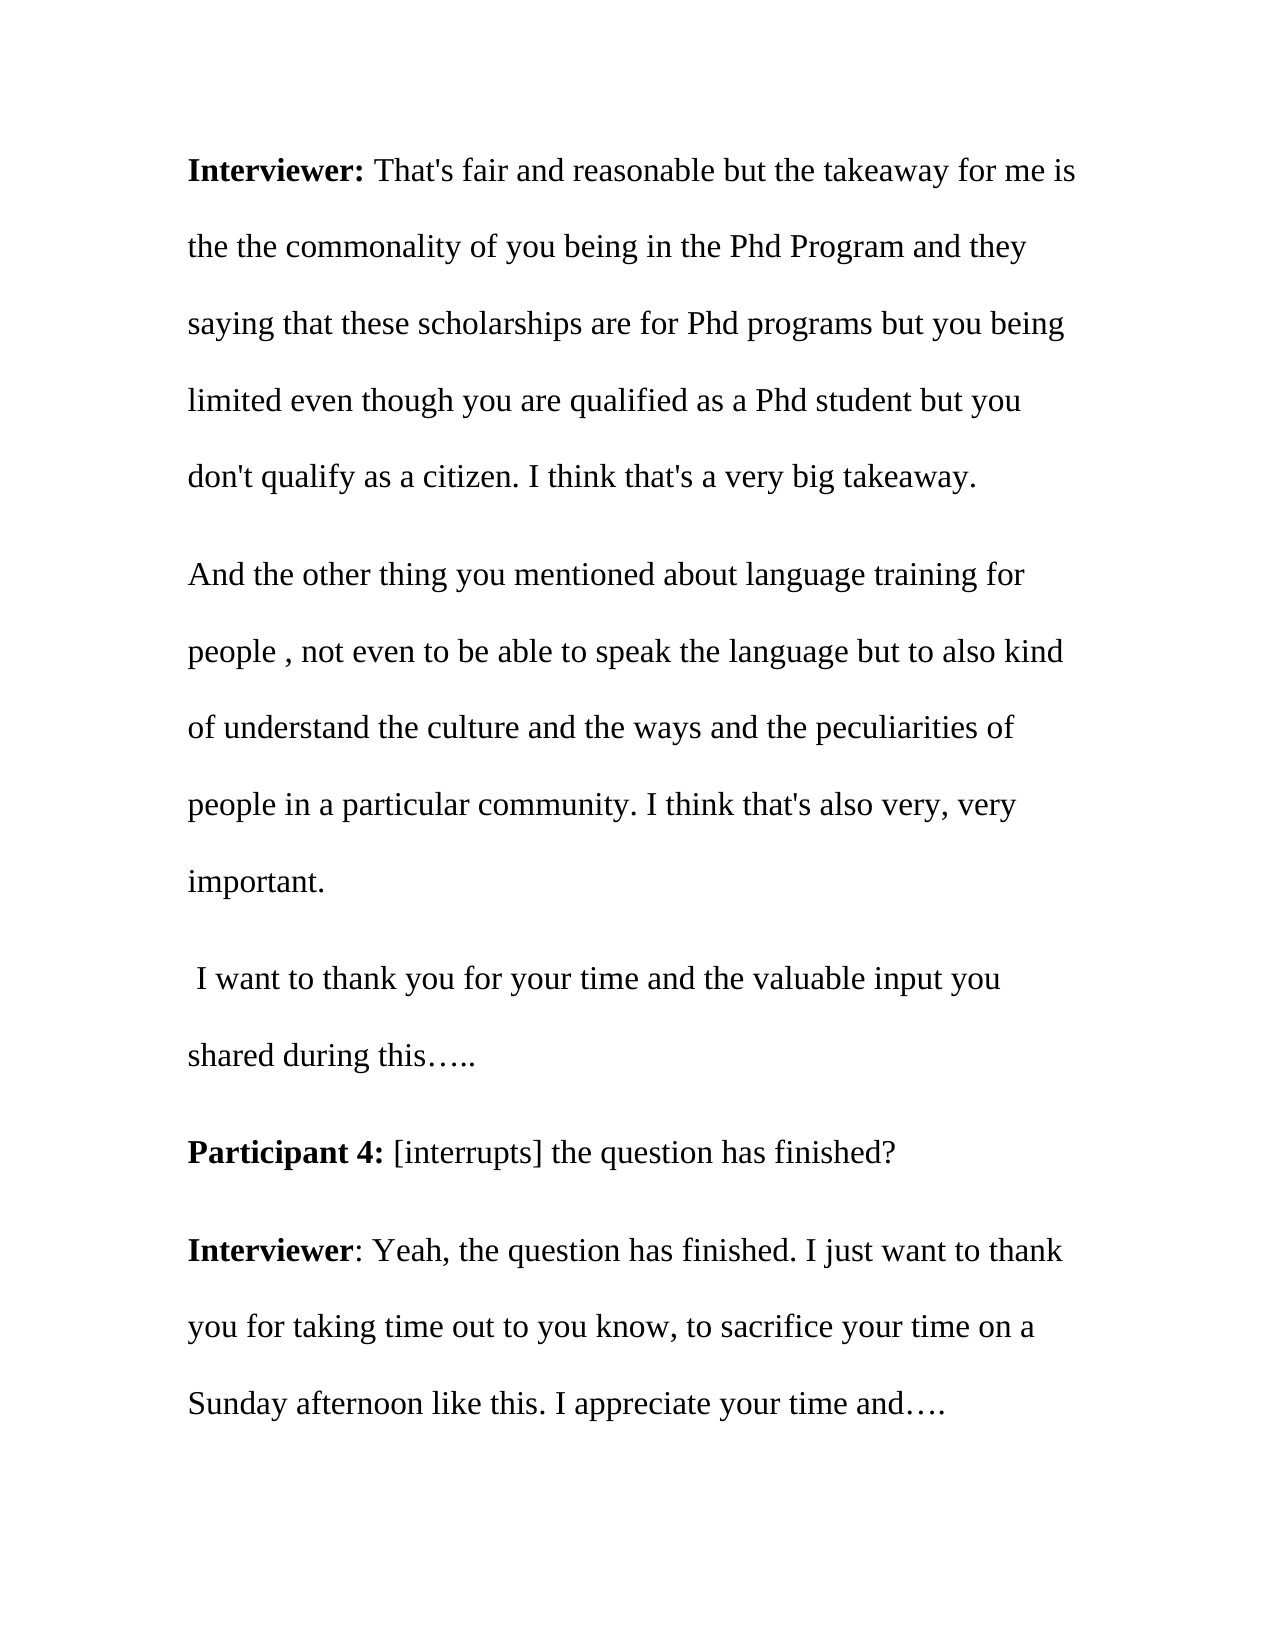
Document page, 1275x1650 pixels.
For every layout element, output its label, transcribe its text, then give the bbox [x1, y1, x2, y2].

text And the other thing you mentioned about language training for people , not even to be able to speak the language but to also kind of understand the culture and the ways and the peculiarities of people in a particular community. I think that's also very, very important. [187, 554, 1087, 899]
text Interviewer: Yeah, the question has finished. I just want to thank you for taking time out to you know, to sacrifice your time on a Sunday afternoon like this. I appreciate your time and…. [187, 1230, 1087, 1422]
text I want to thank you for your time and the valuable input you shared during this….. [187, 958, 1087, 1073]
text Interviewer: That's fair and reasonable but the takeaway for me is the the commonality of you being in the Phd Program and they saying that these scholarships are for Phd programs but you being limited even though you are qualified as a Phd student but you don't qualify as a citizen. I think that's a very big takeaway. [187, 150, 1087, 495]
text Participant 4: [interrupts] the question has finished? [187, 1132, 1087, 1171]
